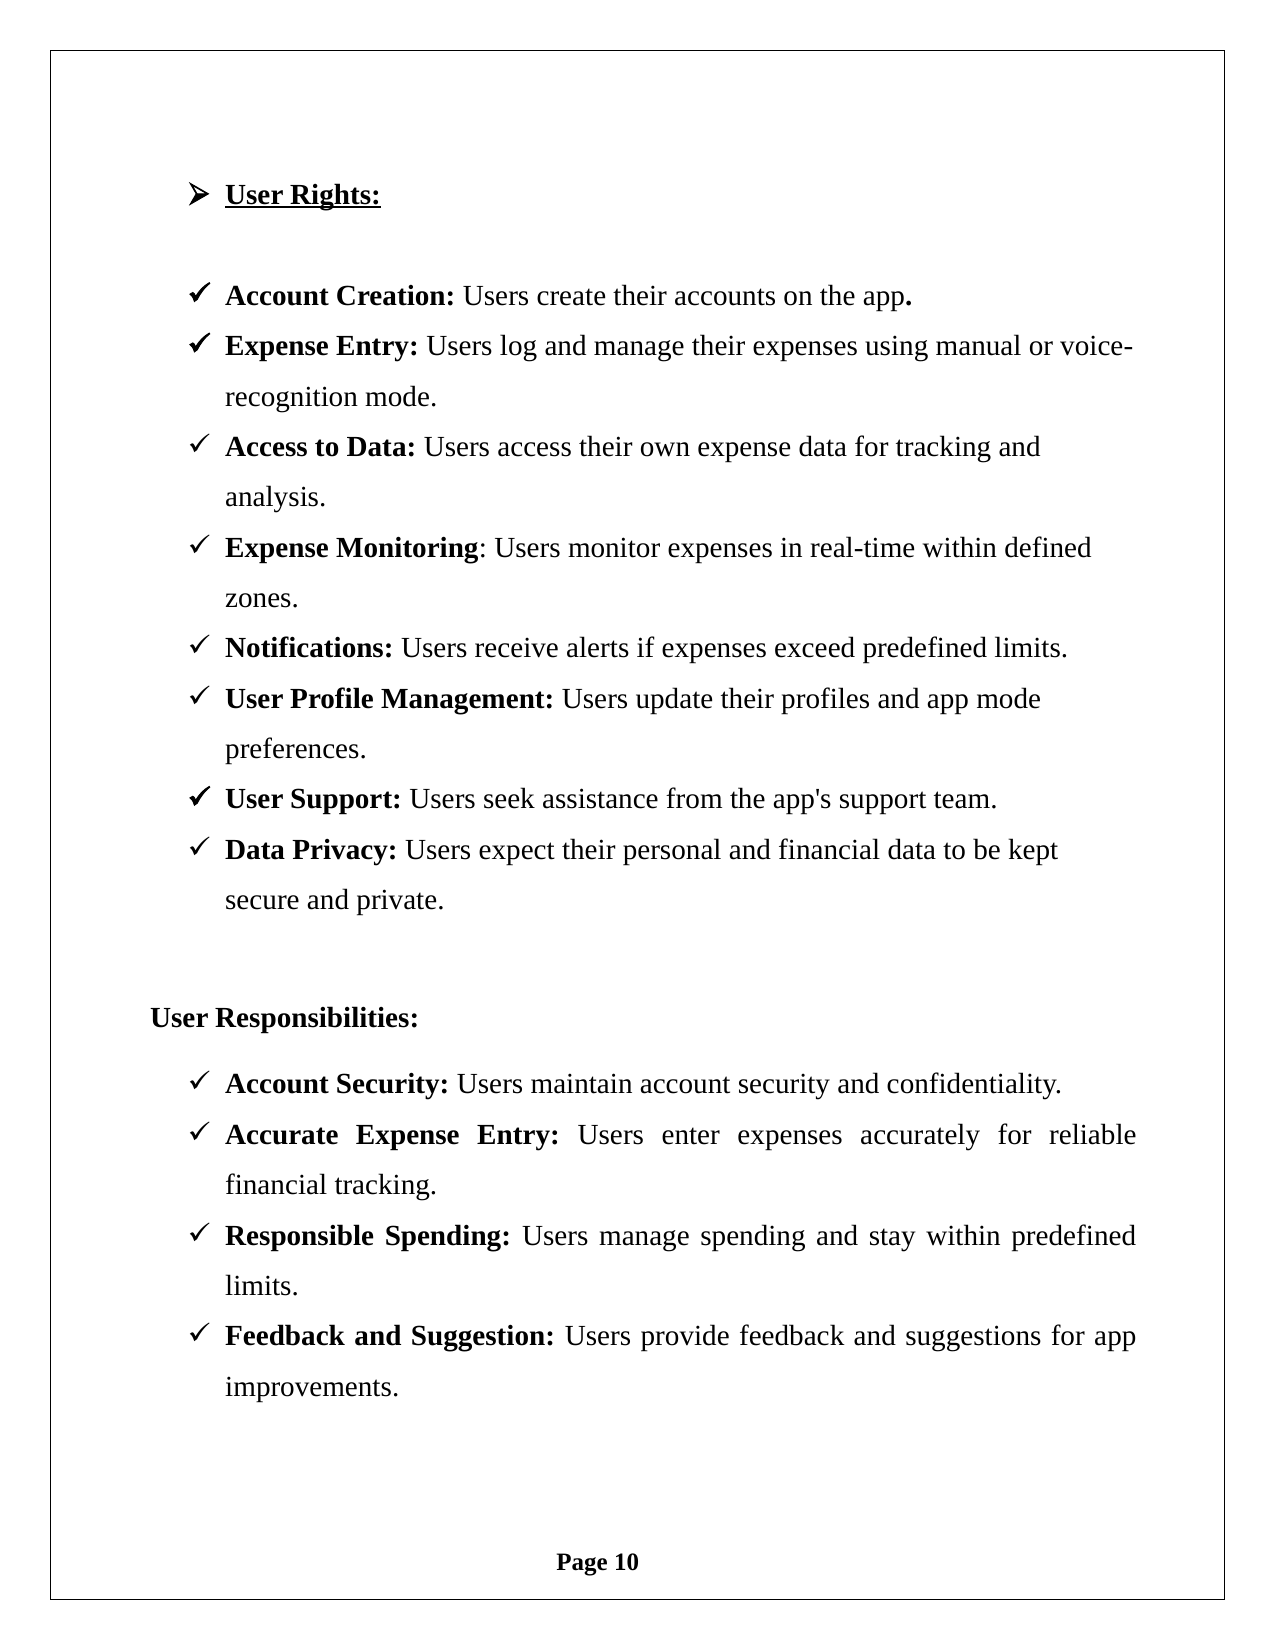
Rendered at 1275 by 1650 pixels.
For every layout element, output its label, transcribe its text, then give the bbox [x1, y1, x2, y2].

list Account Security: Users maintain account security and confidentiality. [187, 1167, 1137, 1201]
text User Responsibilities: [150, 1100, 1137, 1134]
list Data Privacy: Users expect their personal and financial data to be kept secure and private. [187, 933, 1137, 1017]
list Expense Entry: Users log and manage their expenses using manual or voice-recognition mode. [187, 429, 1137, 513]
list User Support: Users seek assistance from the app's support team. [187, 882, 1137, 916]
list User Rights: [187, 278, 1137, 311]
list Notifications: Users receive alerts if expenses exceed predefined limits. [187, 731, 1137, 765]
list Account Creation: Users create their accounts on the app. [187, 378, 1137, 412]
list Accurate Expense Entry: Users enter expenses accurately for reliable financial tracking. [187, 1218, 1137, 1302]
list Responsible Spending: Users manage spending and stay within predefined limits. [187, 1318, 1137, 1402]
list Access to Data: Users access their own expense data for tracking and analysis. [187, 529, 1137, 613]
list User Profile Management: Users update their profiles and app mode preferences. [187, 781, 1137, 865]
list Expense Monitoring: Users monitor expenses in real-time within defined zones. [187, 630, 1137, 714]
